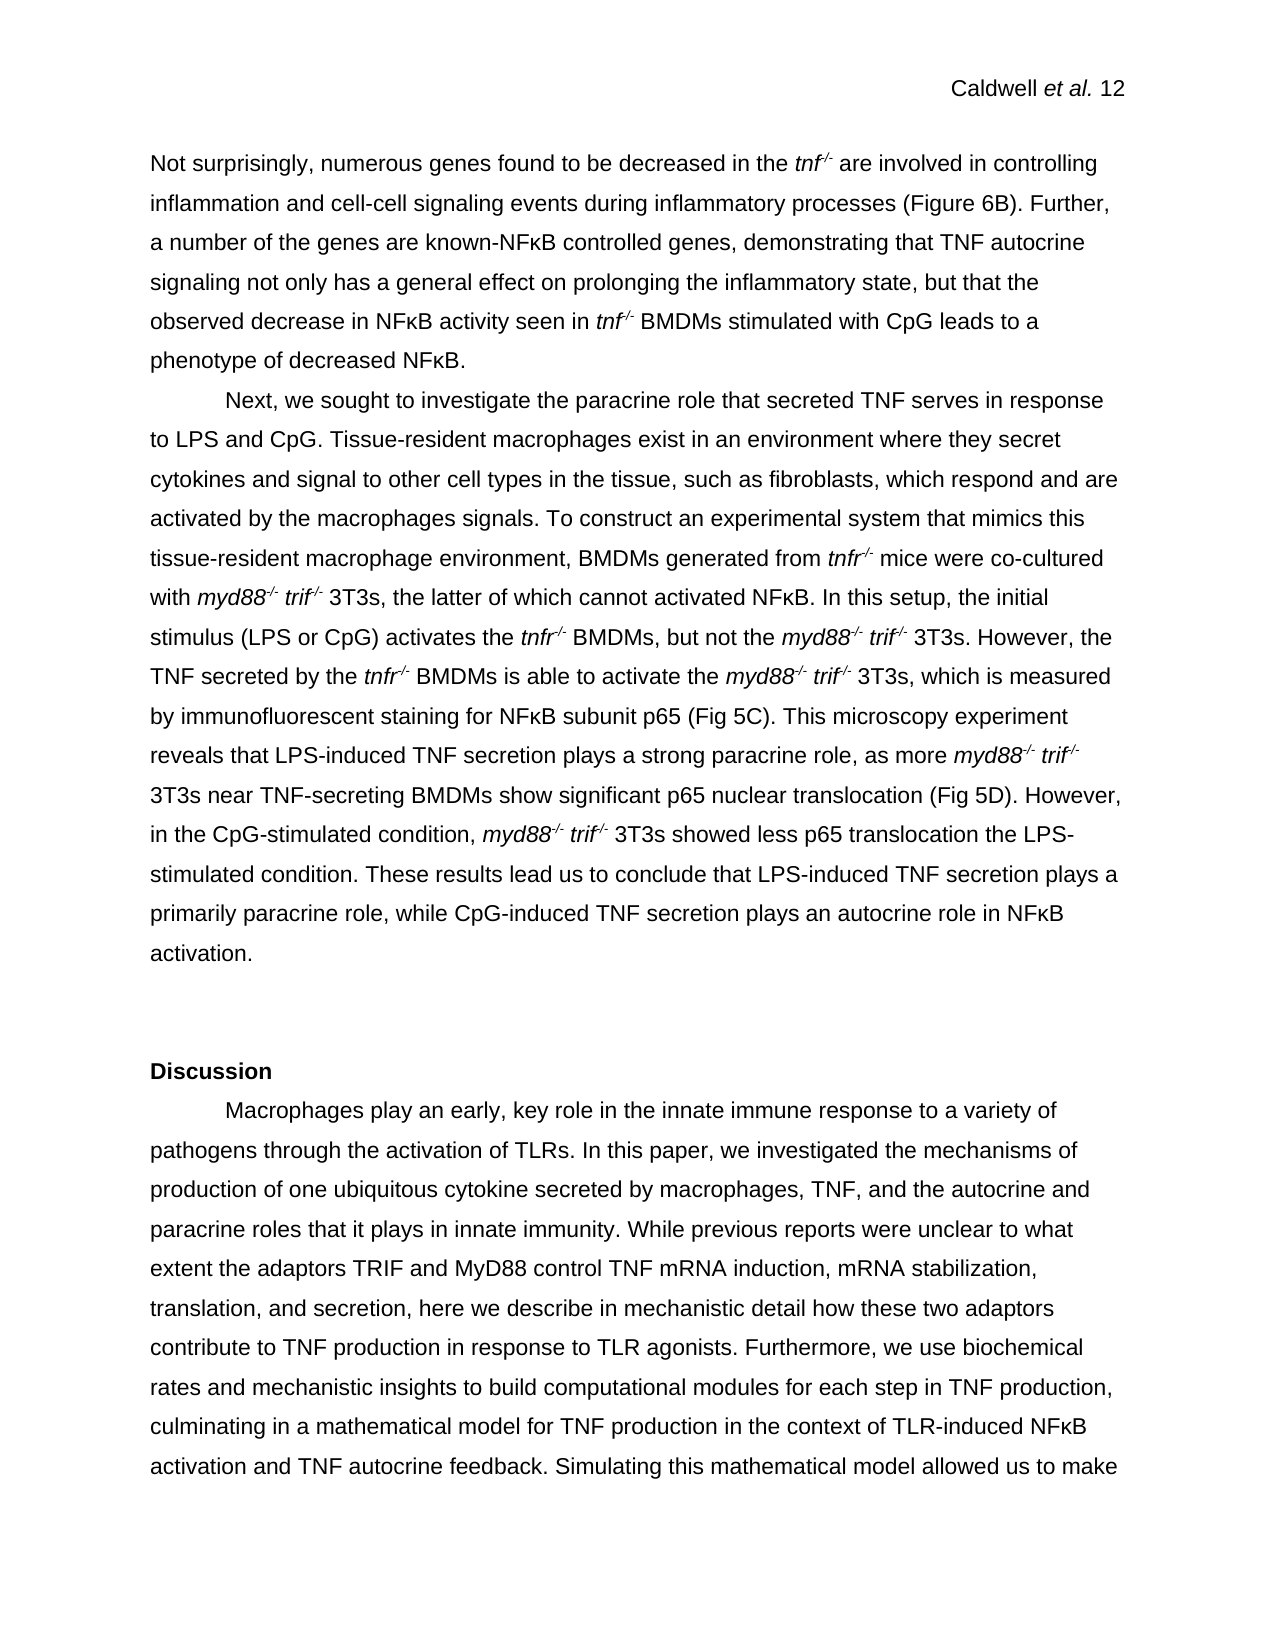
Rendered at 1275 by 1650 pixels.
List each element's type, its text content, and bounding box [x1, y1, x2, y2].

text Discussion [150, 1058, 1125, 1084]
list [150, 150, 1125, 374]
